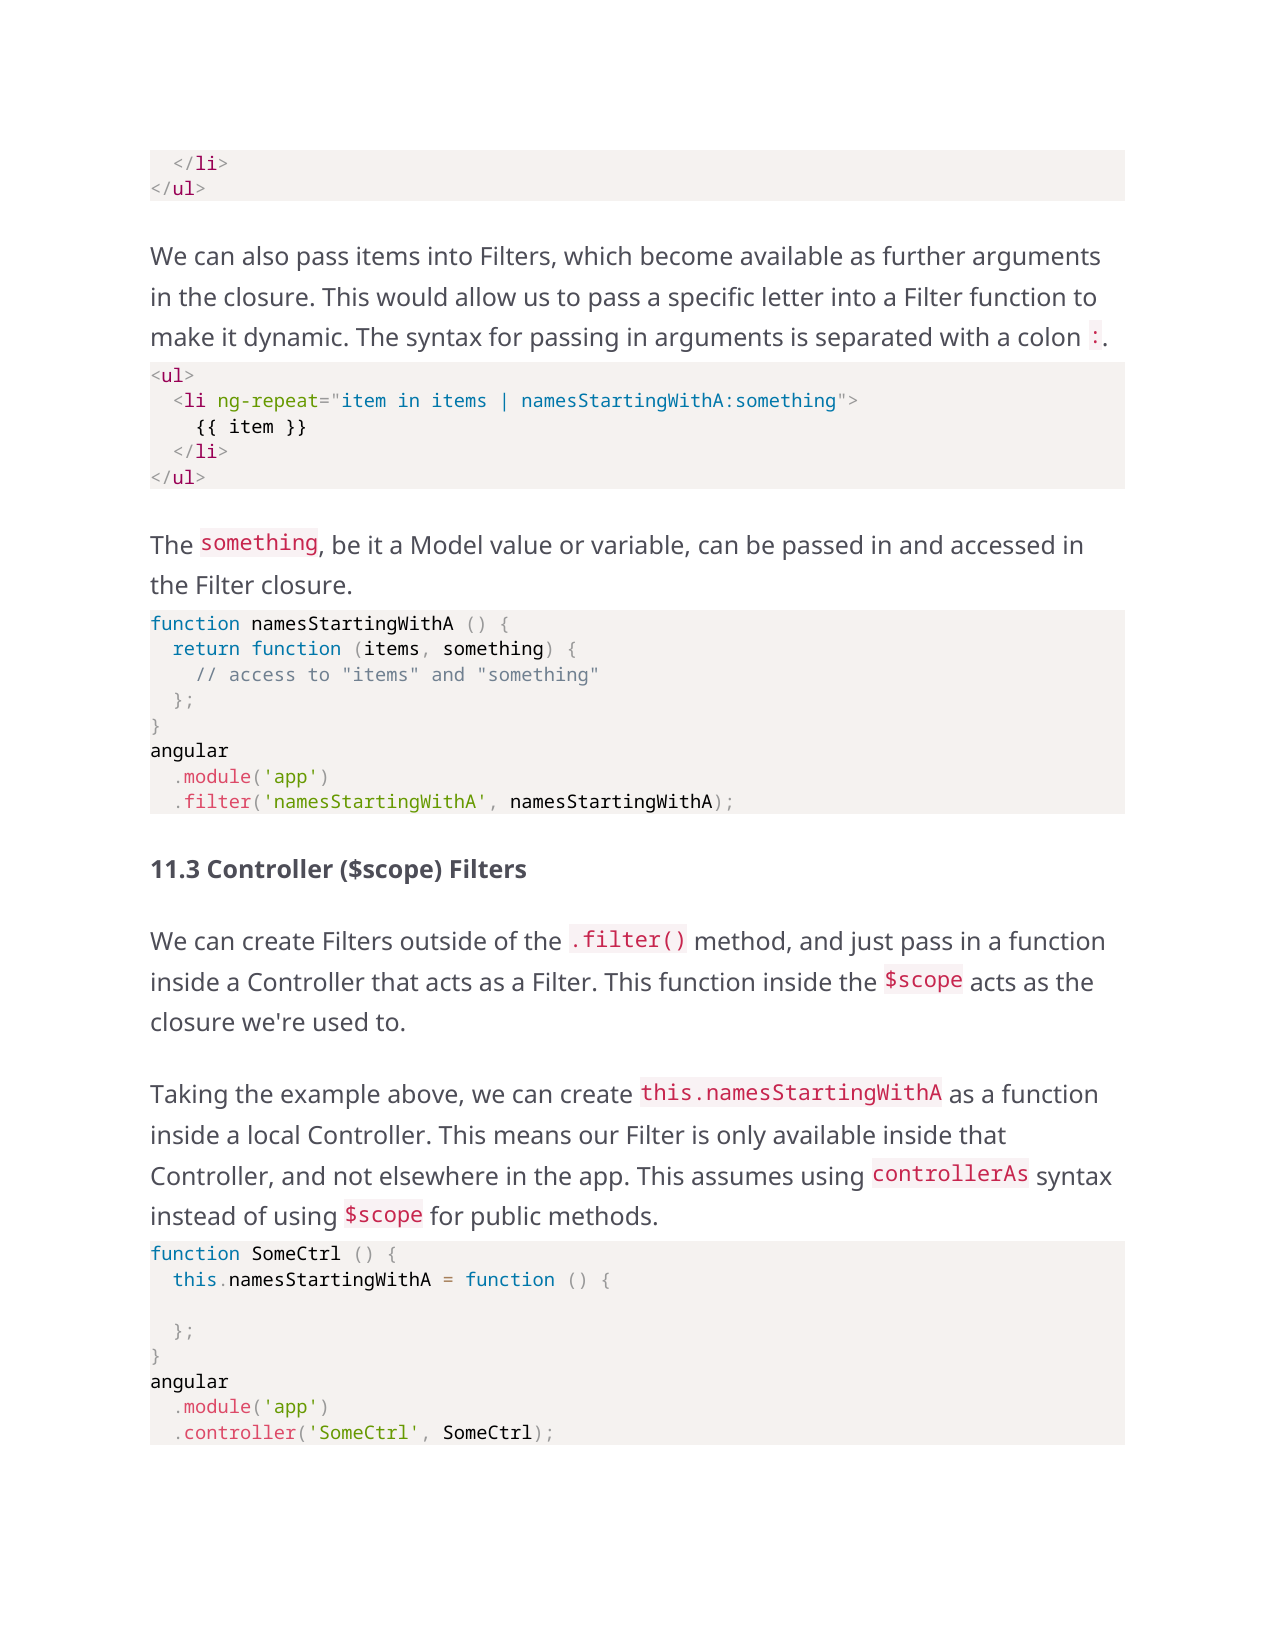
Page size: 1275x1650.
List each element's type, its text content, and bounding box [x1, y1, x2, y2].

text {{ item }} [150, 413, 1125, 438]
text // access to "items" and "something" [150, 661, 1125, 686]
text .module('app') [150, 763, 1125, 788]
text <ul> [150, 362, 1125, 387]
text return function (items, something) { [150, 635, 1125, 661]
text </ul> [150, 464, 1125, 489]
text 11.3 Controller ($scope) Filters [150, 845, 1125, 886]
text .filter('namesStartingWithA', namesStartingWithA); [150, 788, 1125, 814]
text </li> [150, 438, 1125, 464]
text .module('app') [150, 1394, 1125, 1419]
text .controller('SomeCtrl', SomeCtrl); [150, 1419, 1125, 1445]
text this.namesStartingWithA = function () { [150, 1266, 1125, 1292]
text }; [150, 1317, 1125, 1343]
text } [150, 712, 1125, 737]
text The something, be it a Model value or variable, can be passed in and accessed in the Filter closure. [150, 521, 1125, 602]
text function SomeCtrl () { [150, 1241, 1125, 1266]
text We can create Filters outside of the .filter() method, and just pass in a function inside a Controller that acts as a Filter. This function inside the $scope acts as the closure we're used to. [150, 917, 1125, 1039]
text } [150, 1343, 1125, 1368]
text function namesStartingWithA () { [150, 610, 1125, 635]
text angular [150, 737, 1125, 763]
text <li ng-repeat="item in items | namesStartingWithA:something"> [150, 387, 1125, 413]
text angular [150, 1368, 1125, 1394]
text }; [150, 686, 1125, 712]
text </li> [150, 150, 1125, 176]
text Taking the example above, we can create this.namesStartingWithA as a function inside a local Controller. This means our Filter is only available inside that Controller, and not elsewhere in the app. This assumes using controllerAs syntax instead of using $scope for public methods. [150, 1070, 1125, 1233]
text </ul> [150, 176, 1125, 201]
text We can also pass items into Filters, which become available as further arguments in the closure. This would allow us to pass a specific letter into a Filter function to make it dynamic. The syntax for passing in arguments is separated with a colon :. [150, 232, 1125, 354]
